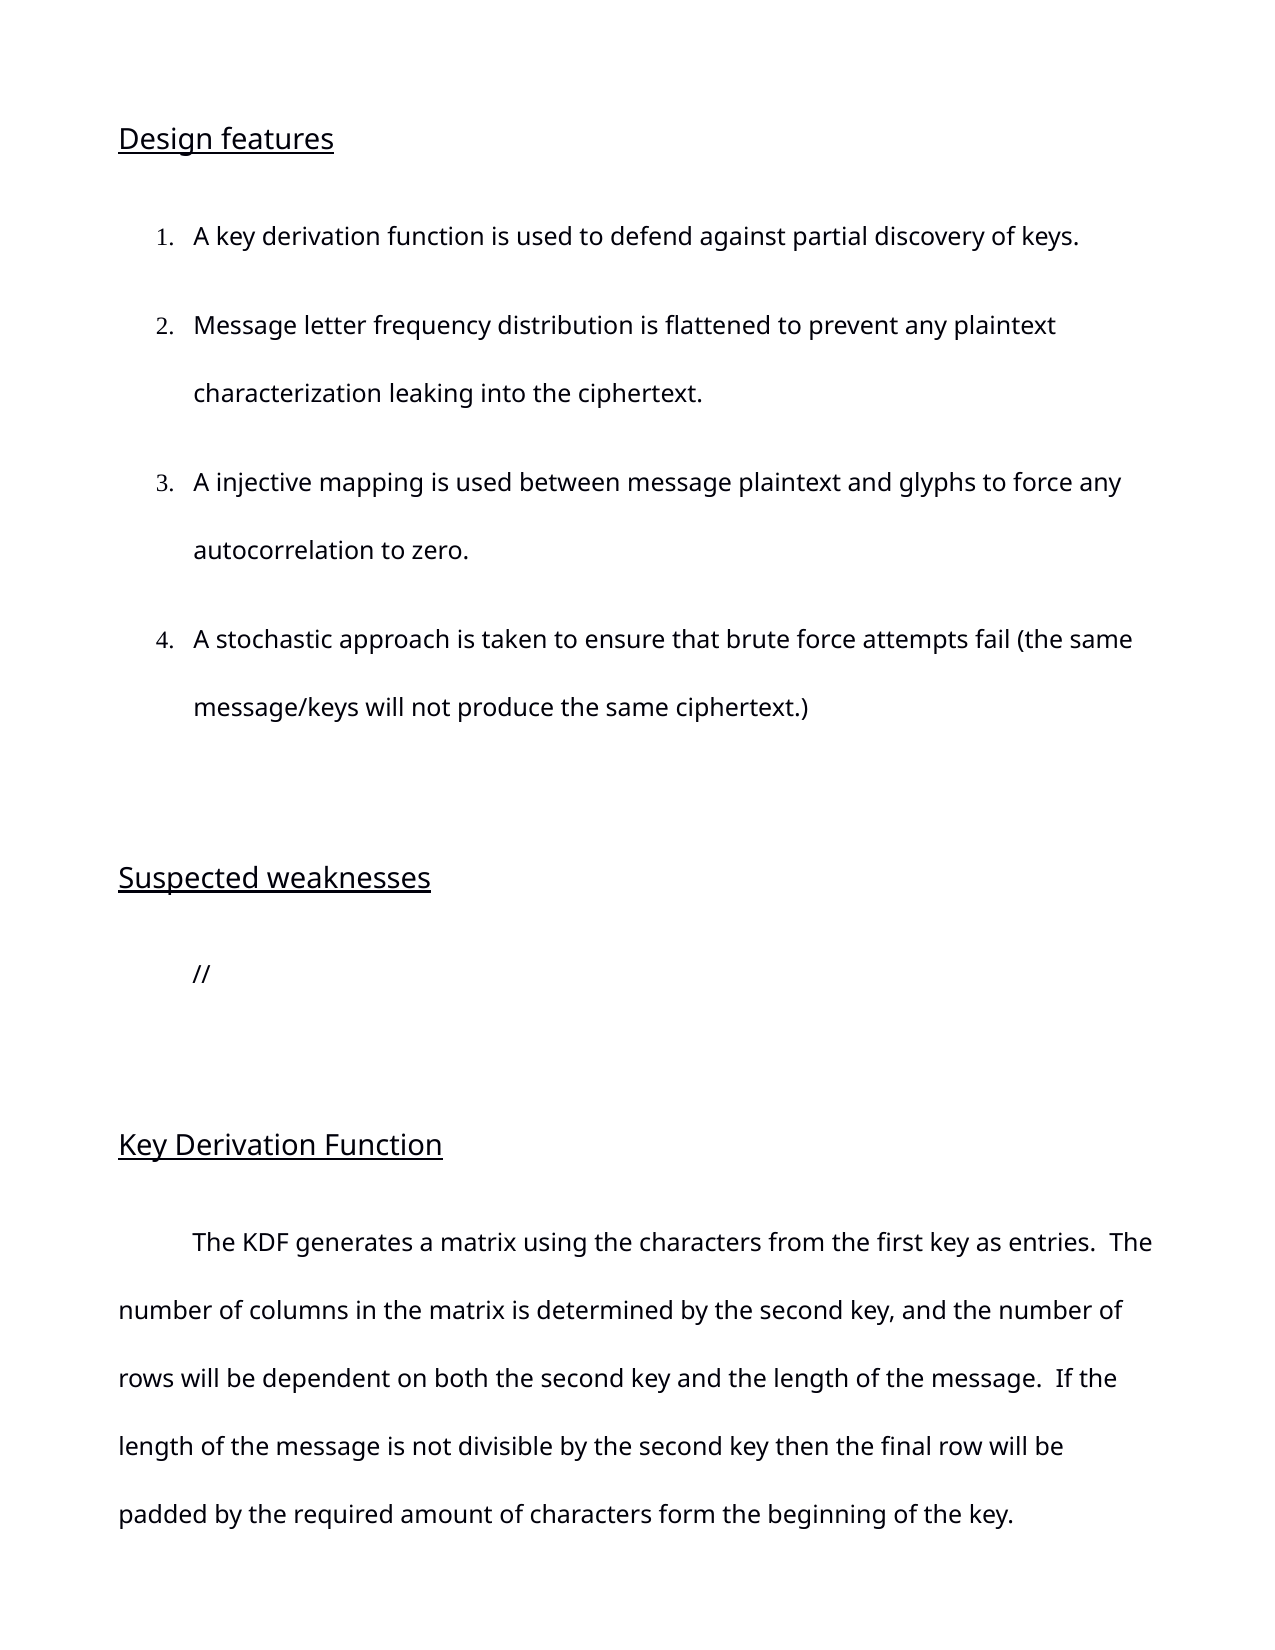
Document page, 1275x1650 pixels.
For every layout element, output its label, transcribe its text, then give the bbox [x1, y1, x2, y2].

text Suspected weaknesses [118, 857, 1157, 897]
text Design features [118, 118, 1157, 158]
text The KDF generates a matrix using the characters from the first key as entries. The number of columns in the matrix is determined by the second key, and the number of rows will be dependent on both the second key and the length of the message. If the length of the message is not divisible by the second key then the final row will be padded by the required amount of characters form the beginning of the key. [118, 1224, 1157, 1531]
list A stochastic approach is taken to ensure that brute force attempts fail (the same message/keys will not produce the same ciphertext.) [156, 621, 1157, 724]
list A key derivation function is used to defend against partial discovery of keys. [156, 218, 1157, 252]
list Message letter frequency distribution is flattened to prevent any plaintext characterization leaking into the ciphertext. [156, 307, 1157, 409]
text // [118, 957, 1157, 991]
text Key Derivation Function [118, 1124, 1157, 1164]
list A injective mapping is used between message plaintext and glyphs to force any autocorrelation to zero. [156, 464, 1157, 567]
